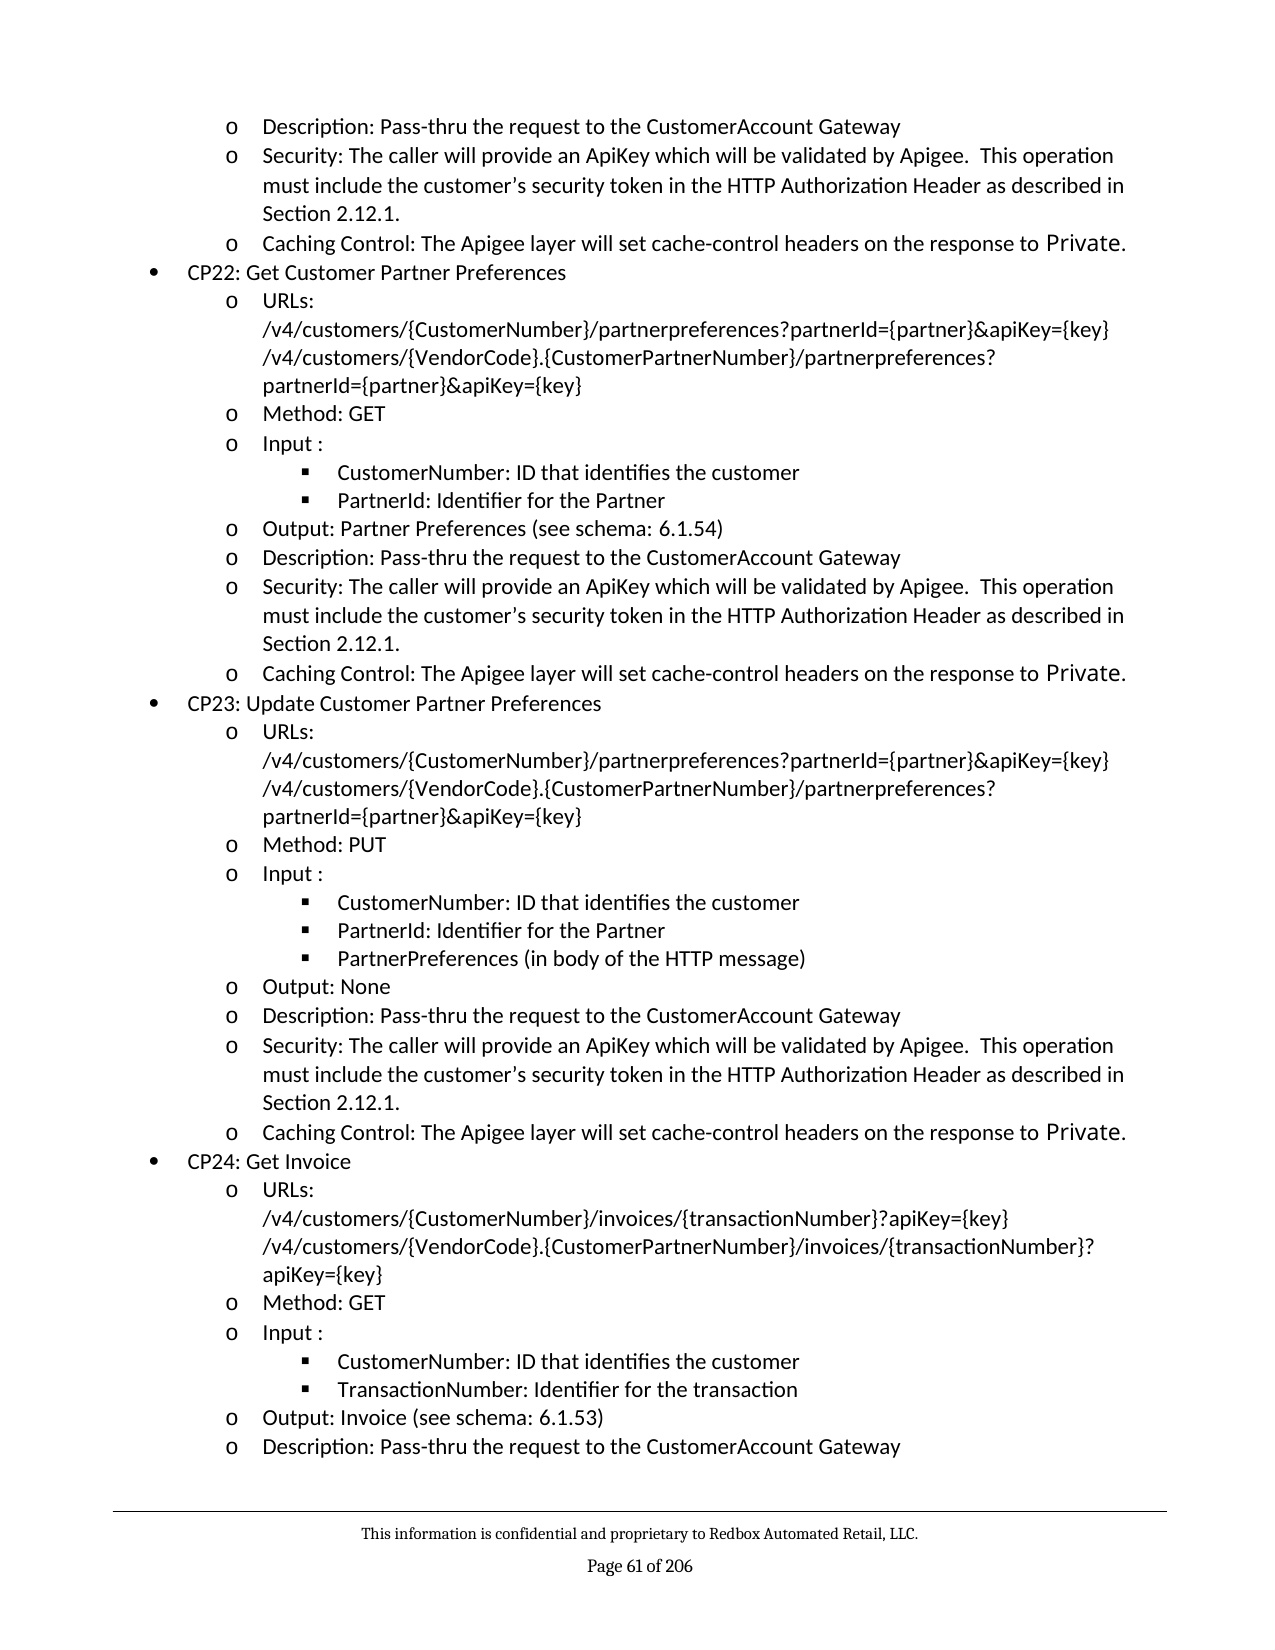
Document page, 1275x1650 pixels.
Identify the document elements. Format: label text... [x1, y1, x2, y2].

list /v4/customers/{VendorCode}.{CustomerPartnerNumber}/invoices/{transactionNumber}?apiKey={key} [262, 1232, 1162, 1288]
list /v4/customers/{CustomerNumber}/partnerpreferences?partnerId={partner}&apiKey={key} [262, 315, 1162, 343]
list Method: PUT [225, 830, 1162, 859]
list Caching Control: The Apigee layer will set cache-control headers on the response to Private. [225, 657, 1162, 689]
list TransactionNumber: Identifier for the transaction [300, 1375, 1162, 1403]
list PartnerId: Identifier for the Partner [300, 916, 1162, 944]
list CP24: Get Invoice [150, 1147, 1162, 1175]
list Input : [225, 429, 1162, 458]
list /v4/customers/{CustomerNumber}/partnerpreferences?partnerId={partner}&apiKey={key} [262, 746, 1162, 774]
list PartnerPreferences (in body of the HTTP message) [300, 944, 1162, 972]
list CustomerNumber: ID that identifies the customer [300, 1347, 1162, 1375]
list Description: Pass-thru the request to the CustomerAccount Gateway [225, 112, 1162, 142]
list Output: Invoice (see schema: 6.1.53) [225, 1403, 1162, 1432]
list URLs: [225, 1175, 1162, 1204]
list Output: None [225, 972, 1162, 1002]
list Description: Pass-thru the request to the CustomerAccount Gateway [225, 1432, 1162, 1461]
list Caching Control: The Apigee layer will set cache-control headers on the response to Private. [225, 1116, 1162, 1147]
list CustomerNumber: ID that identifies the customer [300, 888, 1162, 916]
list Method: GET [225, 399, 1162, 429]
list Input : [225, 1318, 1162, 1347]
list CustomerNumber: ID that identifies the customer [300, 458, 1162, 486]
list /v4/customers/{VendorCode}.{CustomerPartnerNumber}/partnerpreferences?partnerId={partner}&apiKey={key} [262, 343, 1162, 399]
list /v4/customers/{CustomerNumber}/invoices/{transactionNumber}?apiKey={key} [262, 1204, 1162, 1232]
list /v4/customers/{VendorCode}.{CustomerPartnerNumber}/partnerpreferences?partnerId={partner}&apiKey={key} [262, 774, 1162, 830]
list Method: GET [225, 1288, 1162, 1318]
list Output: Partner Preferences (see schema: 6.1.54) [225, 514, 1162, 543]
list CP23: Update Customer Partner Preferences [150, 689, 1162, 717]
list CP22: Get Customer Partner Preferences [150, 258, 1162, 286]
list Input : [225, 859, 1162, 888]
list URLs: [225, 717, 1162, 746]
list URLs: [225, 286, 1162, 315]
list Description: Pass-thru the request to the CustomerAccount Gateway [225, 543, 1162, 572]
list PartnerId: Identifier for the Partner [300, 486, 1162, 514]
list Description: Pass-thru the request to the CustomerAccount Gateway [225, 1002, 1162, 1031]
list Caching Control: The Apigee layer will set cache-control headers on the response to Private. [225, 227, 1162, 258]
